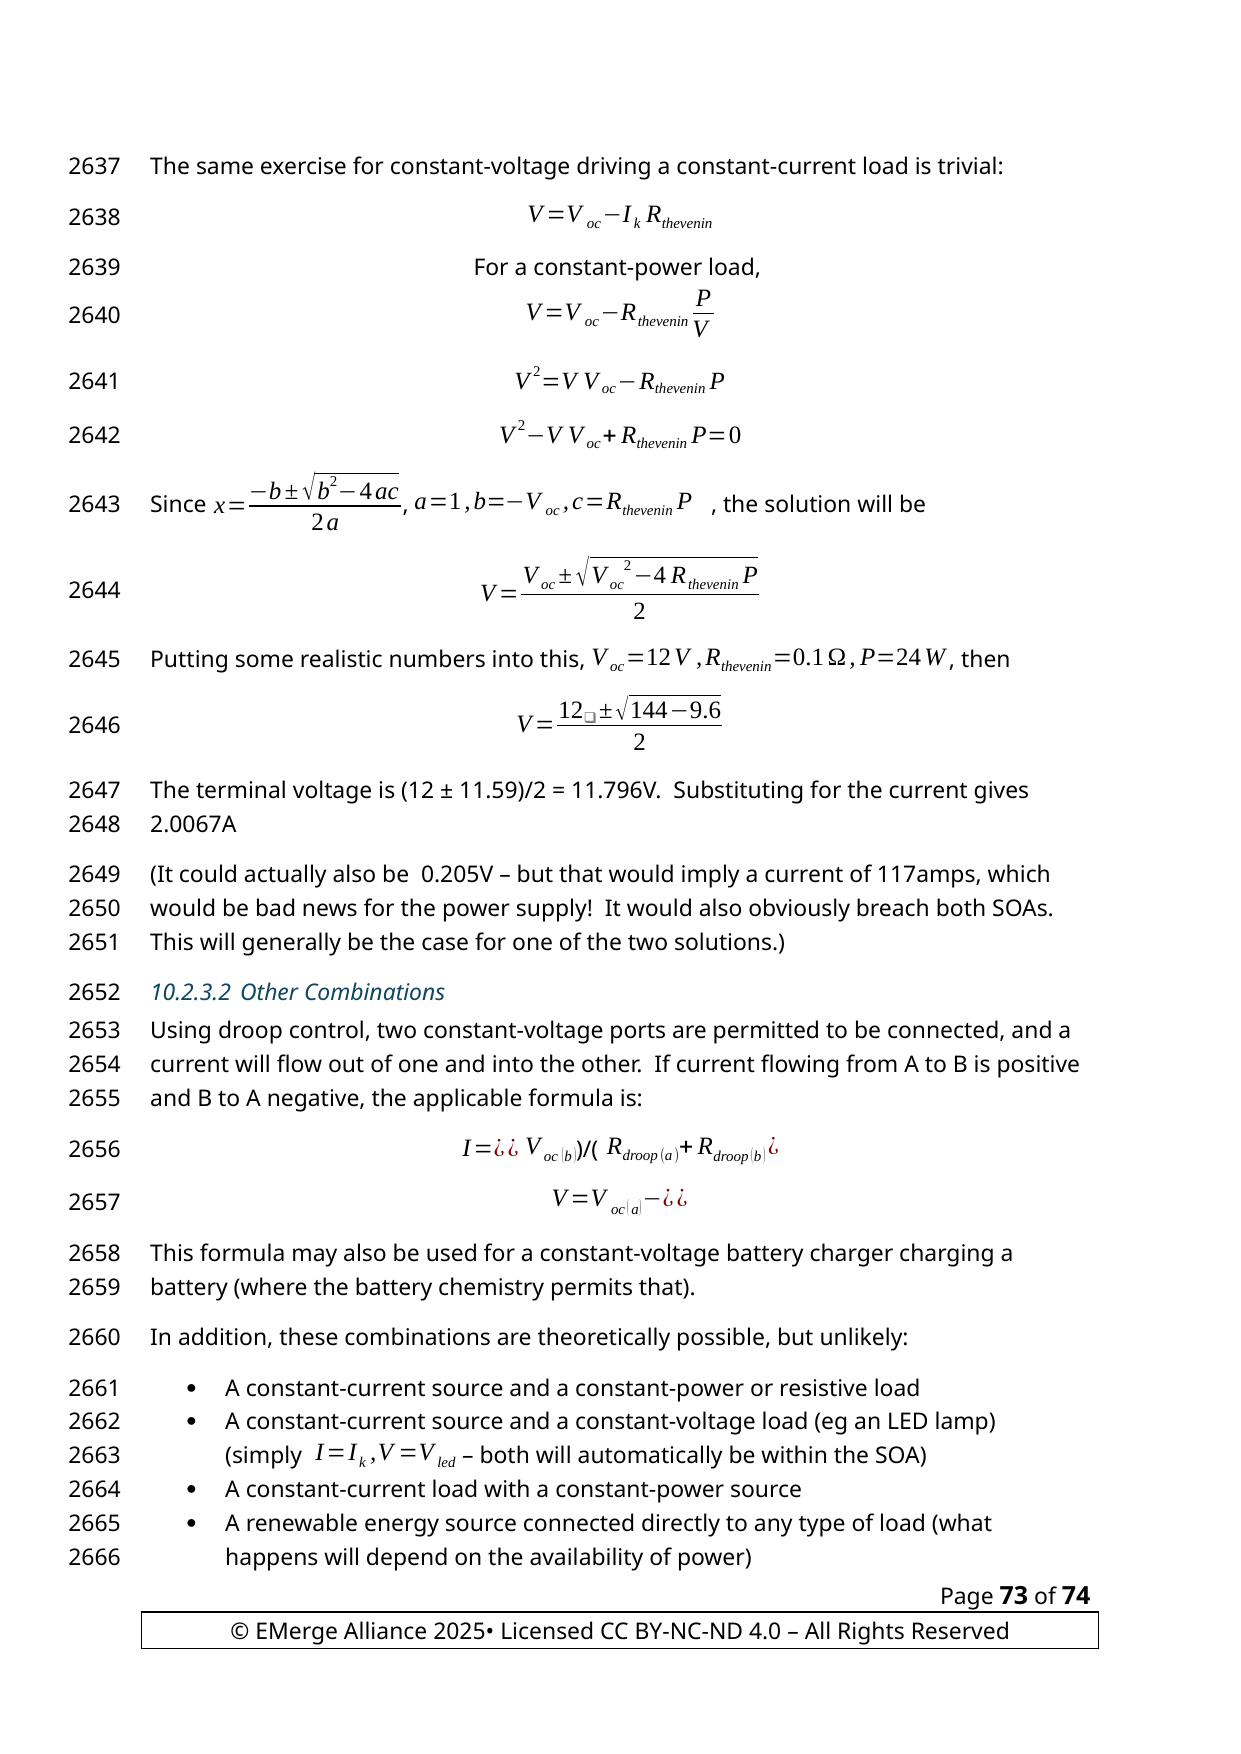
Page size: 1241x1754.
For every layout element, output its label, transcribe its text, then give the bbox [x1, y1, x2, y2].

text (It could actually also be 0.205V – but that would imply a current of 117amps, which would be bad news for the power supply! It would also obviously breach both SOAs. This will generally be the case for one of the two solutions.) [150, 858, 1090, 957]
text Using droop control, two constant-voltage ports are permitted to be connected, and a current will flow out of one and into the other. If current flowing from A to B is positive and B to A negative, the applicable formula is: [150, 1014, 1090, 1113]
text )/( [150, 1132, 1090, 1165]
text For a constant-power load, [150, 251, 1090, 344]
text The terminal voltage is (12 ± 11.59)/2 = 11.796V. Substituting for the current gives 2.0067A [150, 774, 1090, 839]
text In addition, these combinations are theoretically possible, but unlikely: [150, 1321, 1090, 1352]
text Putting some realistic numbers into this, , then [150, 643, 1090, 674]
subtitle Other Combinations [150, 976, 1090, 1008]
text The same exercise for constant-voltage driving a constant-current load is trivial: [150, 150, 1090, 181]
text Since , , the solution will be [150, 471, 1090, 536]
list A renewable energy source connected directly to any type of load (what happens will depend on the availability of power) [187, 1507, 1090, 1572]
list A constant-current source and a constant-voltage load (eg an LED lamp) (simply – both will automatically be within the SOA) [187, 1405, 1090, 1470]
list A constant-current source and a constant-power or resistive load [187, 1372, 1090, 1403]
list A constant-current load with a constant-power source [187, 1473, 1090, 1504]
text This formula may also be used for a constant-voltage battery charger charging a battery (where the battery chemistry permits that). [150, 1237, 1090, 1302]
